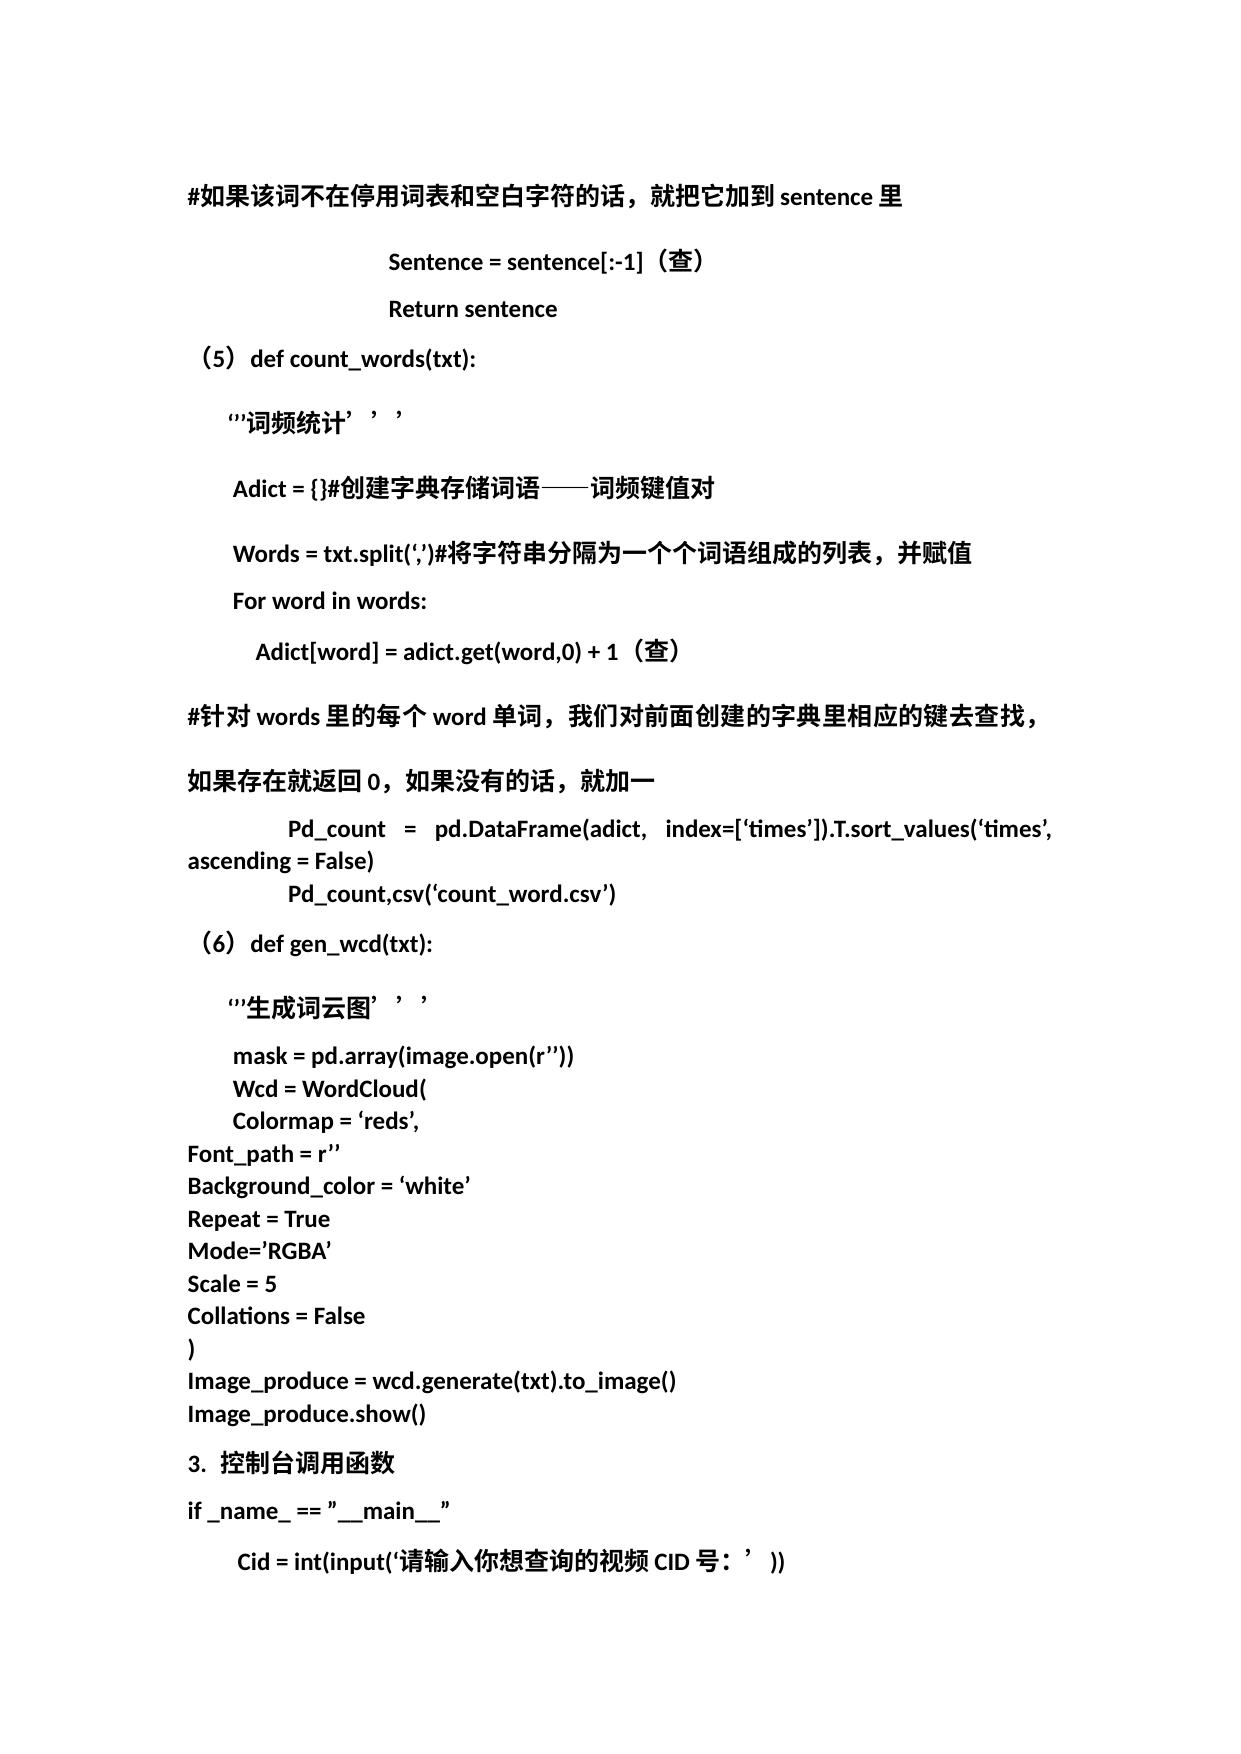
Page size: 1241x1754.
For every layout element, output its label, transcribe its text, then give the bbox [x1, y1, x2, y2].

list Adict = {}#创建字典存储词语——词频键值对 [187, 454, 1053, 519]
list Cid = int(input(‘请输入你想查询的视频CID号：’)) [187, 1527, 1053, 1592]
list if _name_ == ”__main__” [187, 1494, 1053, 1527]
list Mode=’RGBA’ [187, 1234, 1053, 1267]
list Image_produce = wcd.generate(txt).to_image() [187, 1364, 1053, 1397]
list Colormap = ‘reds’, [187, 1104, 1053, 1137]
list Wcd = WordCloud( [187, 1072, 1053, 1104]
list Sentence = sentence[:-1]（查） [187, 227, 1053, 292]
list Collations = False [187, 1299, 1053, 1332]
list Image_produce.show() [187, 1397, 1053, 1429]
list Words = txt.split(‘,’)#将字符串分隔为一个个词语组成的列表，并赋值 [187, 519, 1053, 584]
list #如果该词不在停用词表和空白字符的话，就把它加到sentence里 [187, 162, 1053, 227]
list ‘’’生成词云图’’’ [187, 974, 1053, 1039]
list Scale = 5 [187, 1267, 1053, 1299]
list Font_path = r’’ [187, 1137, 1053, 1169]
list def gen_wcd(txt): [187, 909, 1053, 974]
list Repeat = True [187, 1202, 1053, 1234]
list For word in words: [187, 584, 1053, 617]
list Background_color = ‘white’ [187, 1169, 1053, 1202]
list #针对words里的每个word单词，我们对前面创建的字典里相应的键去查找，如果存在就返回0，如果没有的话，就加一 [187, 682, 1053, 812]
list ) [187, 1332, 1053, 1364]
list ‘’’词频统计’’’ [187, 389, 1053, 454]
list def count_words(txt): [187, 324, 1053, 389]
list Return sentence [187, 292, 1053, 324]
list 控制台调用函数 [187, 1429, 1053, 1494]
list Pd_count = pd.DataFrame(adict, index=[‘times’]).T.sort_values(‘times’, ascending = False) [187, 812, 1053, 877]
list Adict[word] = adict.get(word,0) + 1（查） [187, 617, 1053, 682]
list Pd_count,csv(‘count_word.csv’) [187, 877, 1053, 909]
list mask = pd.array(image.open(r’’)) [187, 1039, 1053, 1072]
